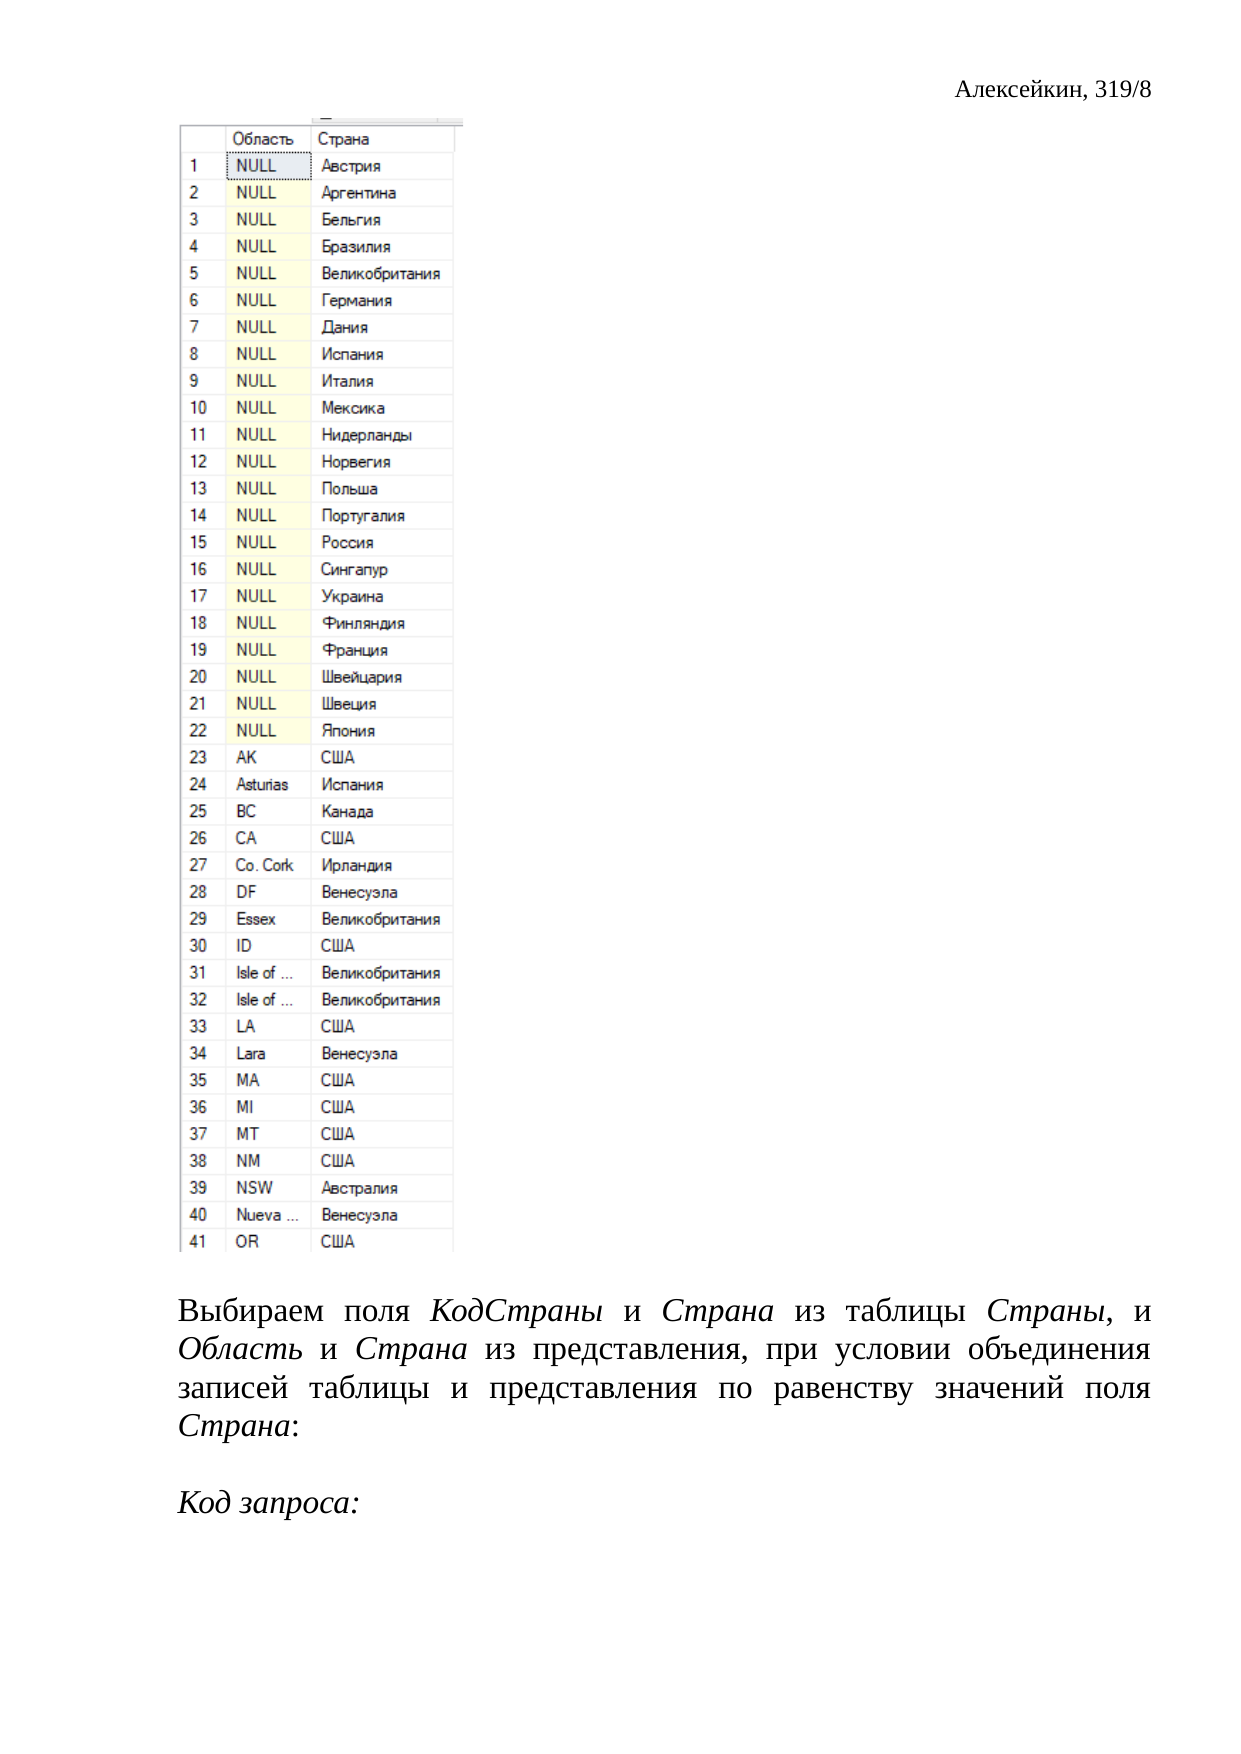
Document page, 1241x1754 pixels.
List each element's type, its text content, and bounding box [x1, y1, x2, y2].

text Выбираем поля КодСтраны и Страна из таблицы Страны, и Область и Страна из представления, при условии объединения записей таблицы и представления по равенству значений поля Страна: [177, 1290, 1152, 1444]
picture [177, 118, 464, 1252]
text Код запроса: [177, 1482, 1152, 1520]
